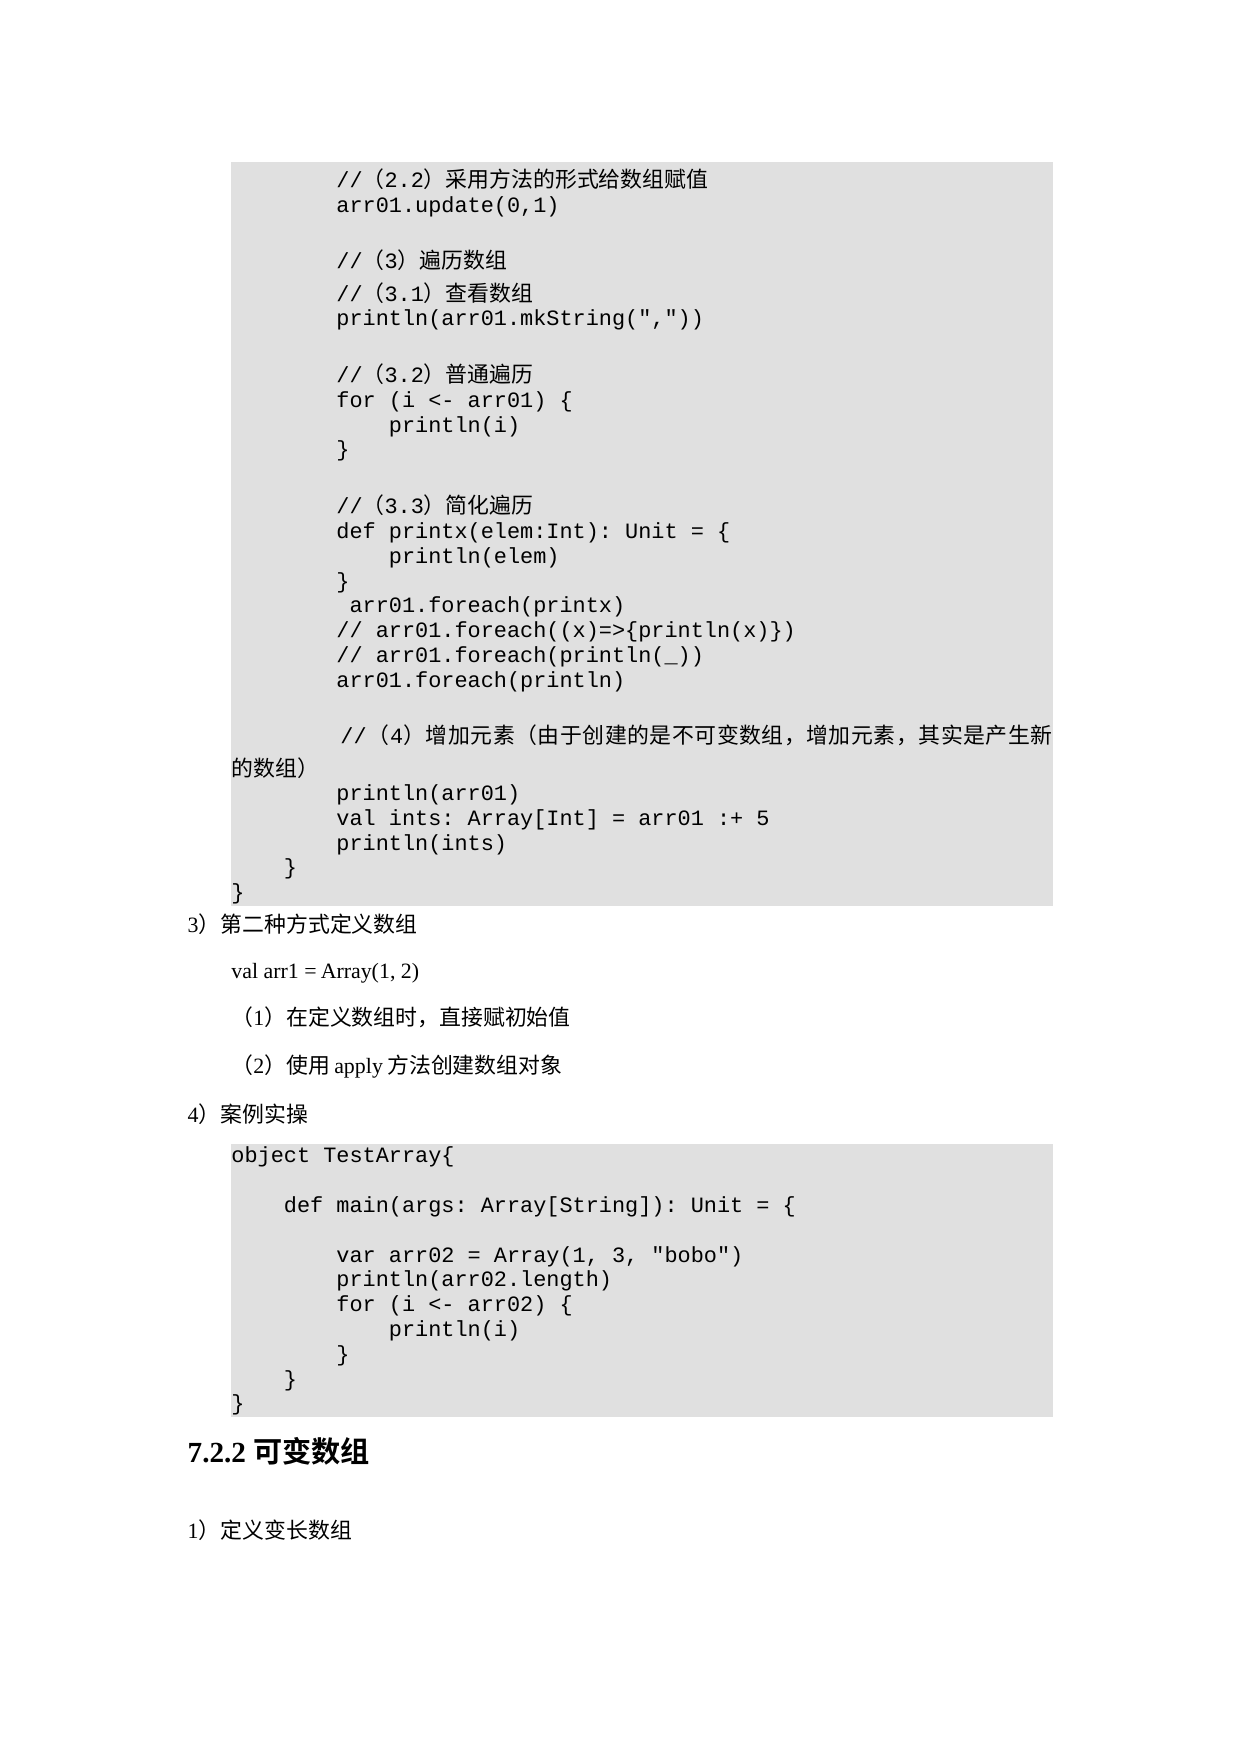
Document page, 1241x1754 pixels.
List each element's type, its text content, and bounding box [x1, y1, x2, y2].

text //（3.1）查看数组 [231, 276, 1053, 307]
text } [231, 857, 1053, 881]
text //（3）遍历数组 [231, 243, 1053, 276]
text } [231, 439, 1053, 463]
text } [231, 570, 1053, 594]
text object TestArray{ [231, 1144, 1053, 1169]
text //（2.2）采用方法的形式给数组赋值 [231, 162, 1053, 194]
text println(i) [231, 1318, 1053, 1343]
text println(i) [231, 414, 1053, 439]
text for (i <- arr01) { [231, 389, 1053, 414]
text println(ints) [231, 832, 1053, 857]
text //（4）增加元素（由于创建的是不可变数组，增加元素，其实是产生新的数组） [231, 718, 1053, 782]
text def printx(elem:Int): Unit = { [231, 520, 1053, 545]
text println(arr02.length) [231, 1268, 1053, 1293]
text // arr01.foreach((x)=>{println(x)}) [231, 619, 1053, 644]
text arr01.foreach(println) [231, 669, 1053, 694]
text println(arr01.mkString(",")) [231, 307, 1053, 332]
text } [231, 881, 1053, 906]
text （2）使用apply方法创建数组对象 [187, 1048, 1053, 1080]
text val ints: Array[Int] = arr01 :+ 5 [231, 807, 1053, 832]
text 1）定义变长数组 [187, 1513, 1053, 1545]
text } [231, 1368, 1053, 1392]
text arr01.update(0,1) [231, 194, 1053, 219]
text //（3.2）普通遍历 [231, 357, 1053, 389]
text } [231, 1343, 1053, 1368]
text arr01.foreach(printx) [231, 594, 1053, 619]
text var arr02 = Array(1, 3, "bobo") [231, 1244, 1053, 1268]
subtitle 7.2.2 可变数组 [187, 1417, 1053, 1482]
text } [231, 1392, 1053, 1417]
text 3）第二种方式定义数组 [187, 906, 1053, 939]
text //（3.3）简化遍历 [231, 488, 1053, 520]
text （1）在定义数组时，直接赋初始值 [187, 999, 1053, 1032]
text println(arr01) [231, 782, 1053, 807]
text for (i <- arr02) { [231, 1293, 1053, 1318]
text println(elem) [231, 545, 1053, 570]
text val arr1 = Array(1, 2) [187, 954, 1053, 987]
text def main(args: Array[String]): Unit = { [231, 1194, 1053, 1219]
text 4）案例实操 [187, 1096, 1053, 1129]
text // arr01.foreach(println(_)) [231, 644, 1053, 669]
